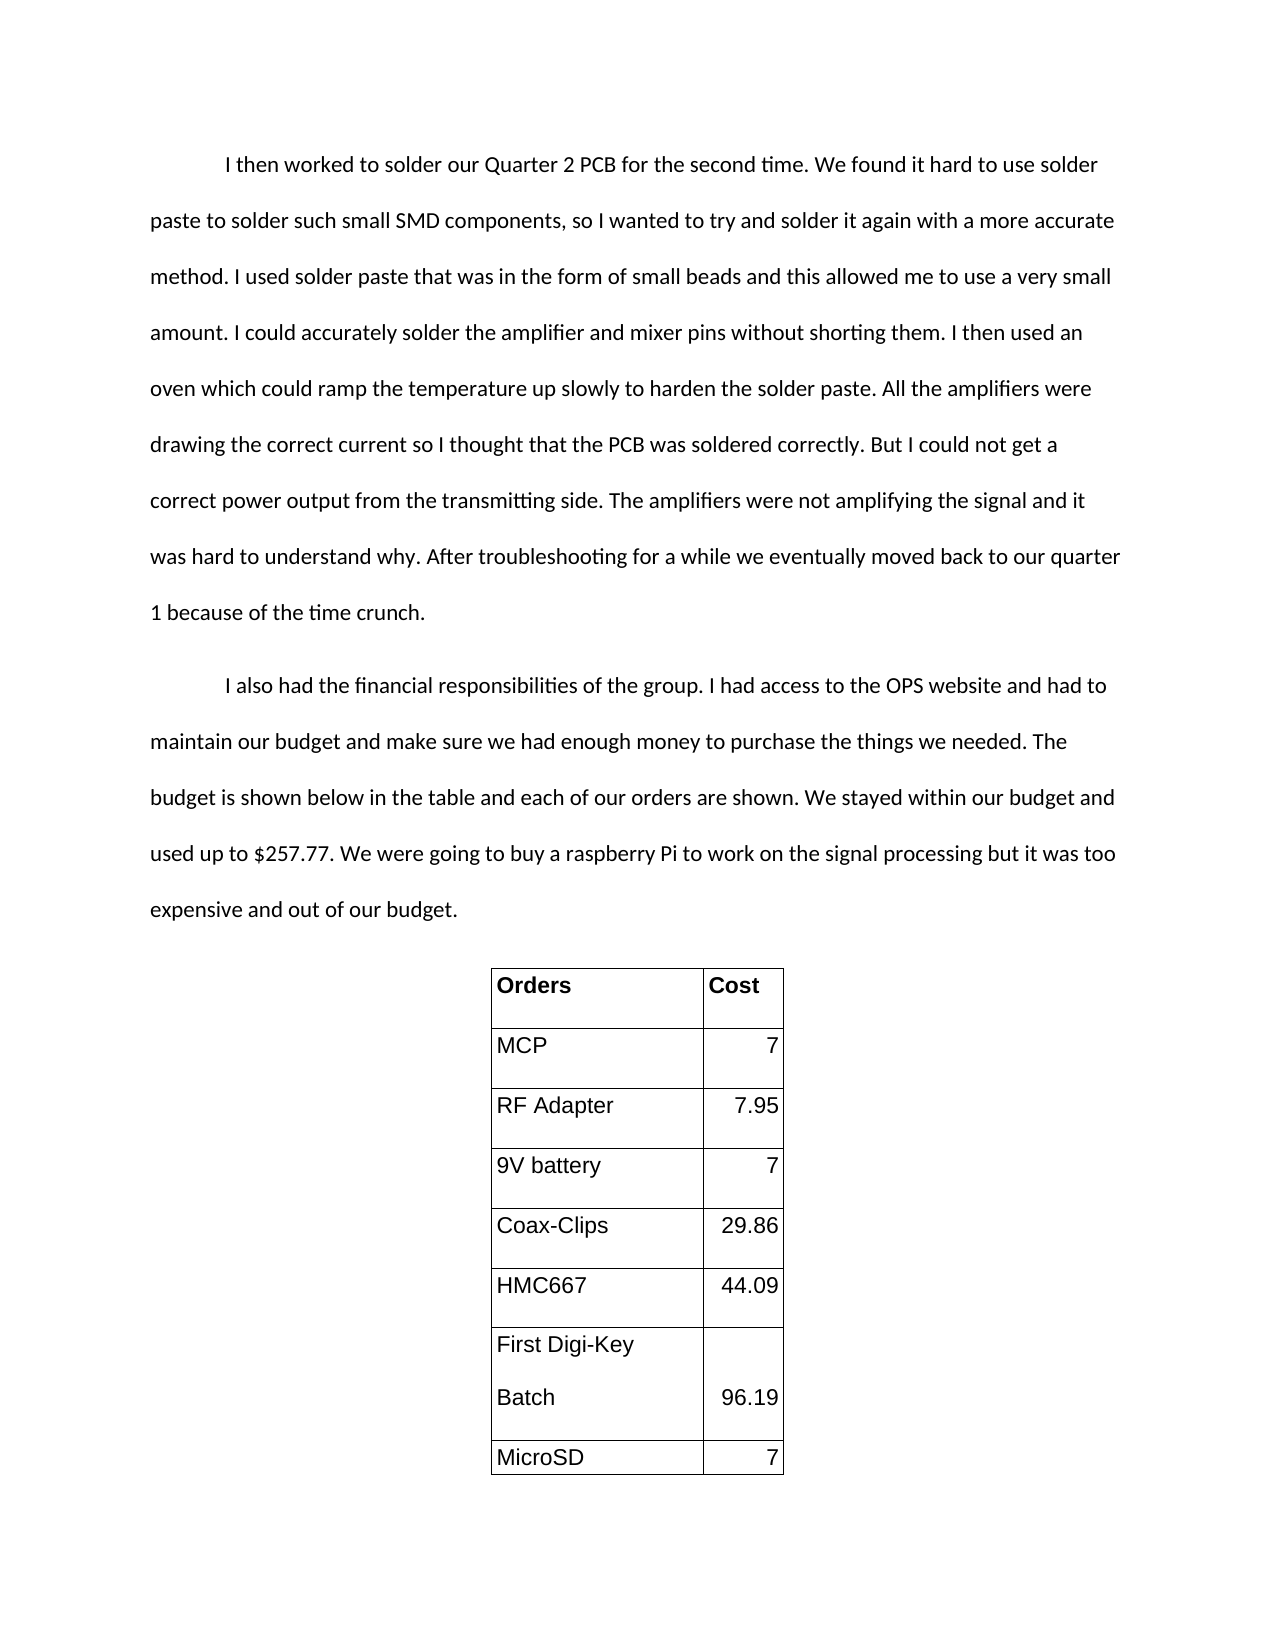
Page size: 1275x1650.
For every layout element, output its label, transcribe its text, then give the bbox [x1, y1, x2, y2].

table_cell RF Adapter [492, 1089, 703, 1148]
table_cell 44.09 [704, 1269, 783, 1327]
table_cell MicroSD [492, 1441, 703, 1473]
table_cell Coax-Clips [492, 1209, 703, 1267]
table_cell 7 [704, 1441, 783, 1473]
text I also had the financial responsibilities of the group. I had access to the OPS website and had to maintain our budget and make sure we had enough money to purchase the things we needed. The budget is shown below in the table and each of our orders are shown. We stayed within our budget and used up to $257.77. We were going to buy a raspberry Pi to work on the signal processing but it was too expensive and out of our budget. [150, 671, 1125, 923]
table_cell 7 [704, 1029, 783, 1088]
table_cell HMC667 [492, 1269, 703, 1327]
table_cell 9V battery [492, 1149, 703, 1207]
table_cell First Digi-Key Batch [492, 1328, 703, 1440]
table_cell 7.95 [704, 1089, 783, 1148]
table_header Cost [704, 969, 783, 1028]
text I then worked to solder our Quarter 2 PCB for the second time. We found it hard to use solder paste to solder such small SMD components, so I wanted to try and solder it again with a more accurate method. I used solder paste that was in the form of small beads and this allowed me to use a very small amount. I could accurately solder the amplifier and mixer pins without shorting them. I then used an oven which could ramp the temperature up slowly to harden the solder paste. All the amplifiers were drawing the correct current so I thought that the PCB was soldered correctly. But I could not get a correct power output from the transmitting side. The amplifiers were not amplifying the signal and it was hard to understand why. After troubleshooting for a while we eventually moved back to our quarter 1 because of the time crunch. [150, 150, 1125, 626]
table_cell 7 [704, 1149, 783, 1207]
table_cell 29.86 [704, 1209, 783, 1267]
table_header Orders [492, 969, 703, 1028]
table_cell 96.19 [704, 1328, 783, 1440]
table_cell MCP [492, 1029, 703, 1088]
